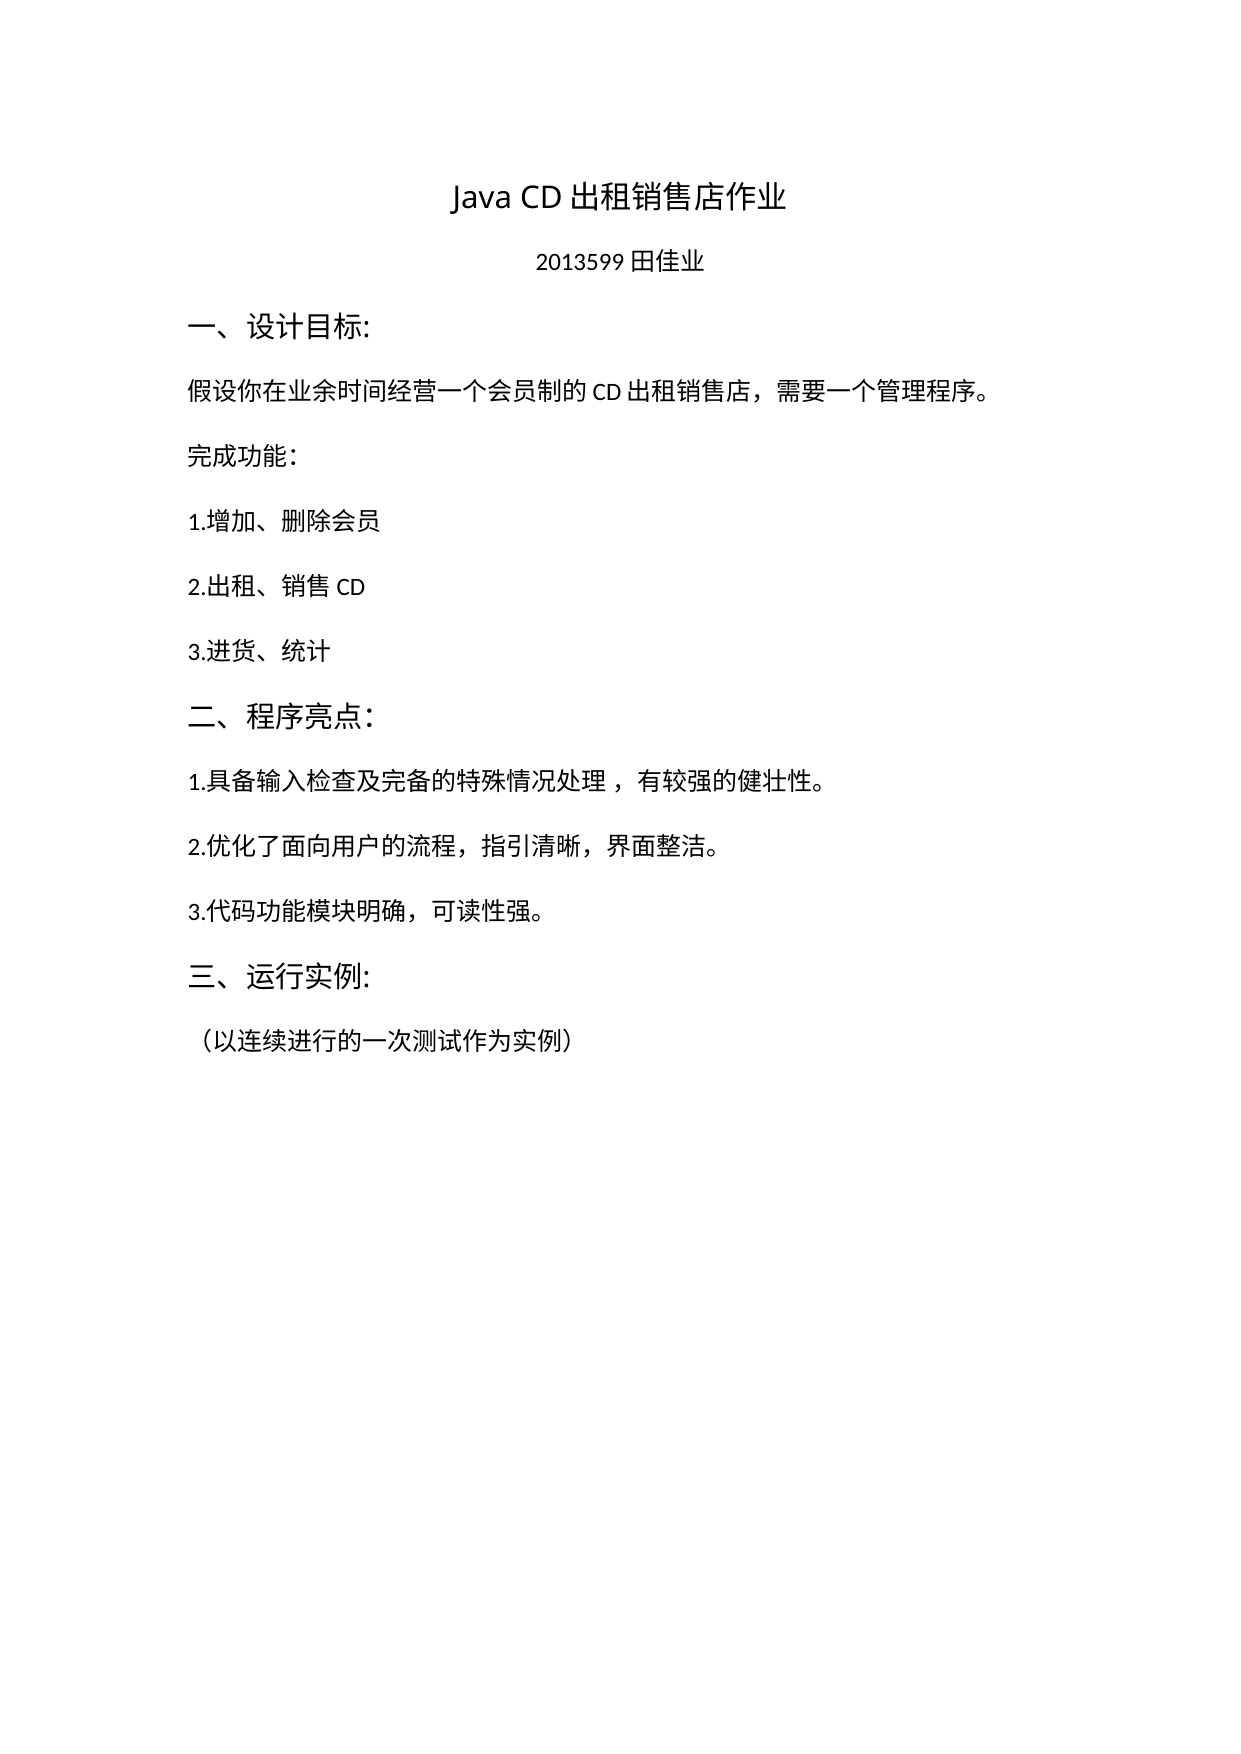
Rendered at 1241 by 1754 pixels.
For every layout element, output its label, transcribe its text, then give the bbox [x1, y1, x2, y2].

text 2.优化了面向用户的流程，指引清晰，界面整洁。 [187, 812, 1053, 877]
text 三、运行实例: [187, 942, 1053, 1007]
text （以连续进行的一次测试作为实例） [187, 1007, 1053, 1072]
text 2013599 田佳业 [187, 227, 1053, 292]
text Java CD出租销售店作业 [187, 162, 1053, 227]
text 3.代码功能模块明确，可读性强。 [187, 877, 1053, 942]
text 二、程序亮点： 1.具备输入检查及完备的特殊情况处理 ，有较强的健壮性。 [187, 682, 1053, 812]
text 假设你在业余时间经营一个会员制的CD出租销售店，需要一个管理程序。 完成功能： 1.增加、删除会员 2.出租、销售CD 3.进货、统计 [187, 357, 1053, 682]
text 一、设计目标: [187, 292, 1053, 357]
